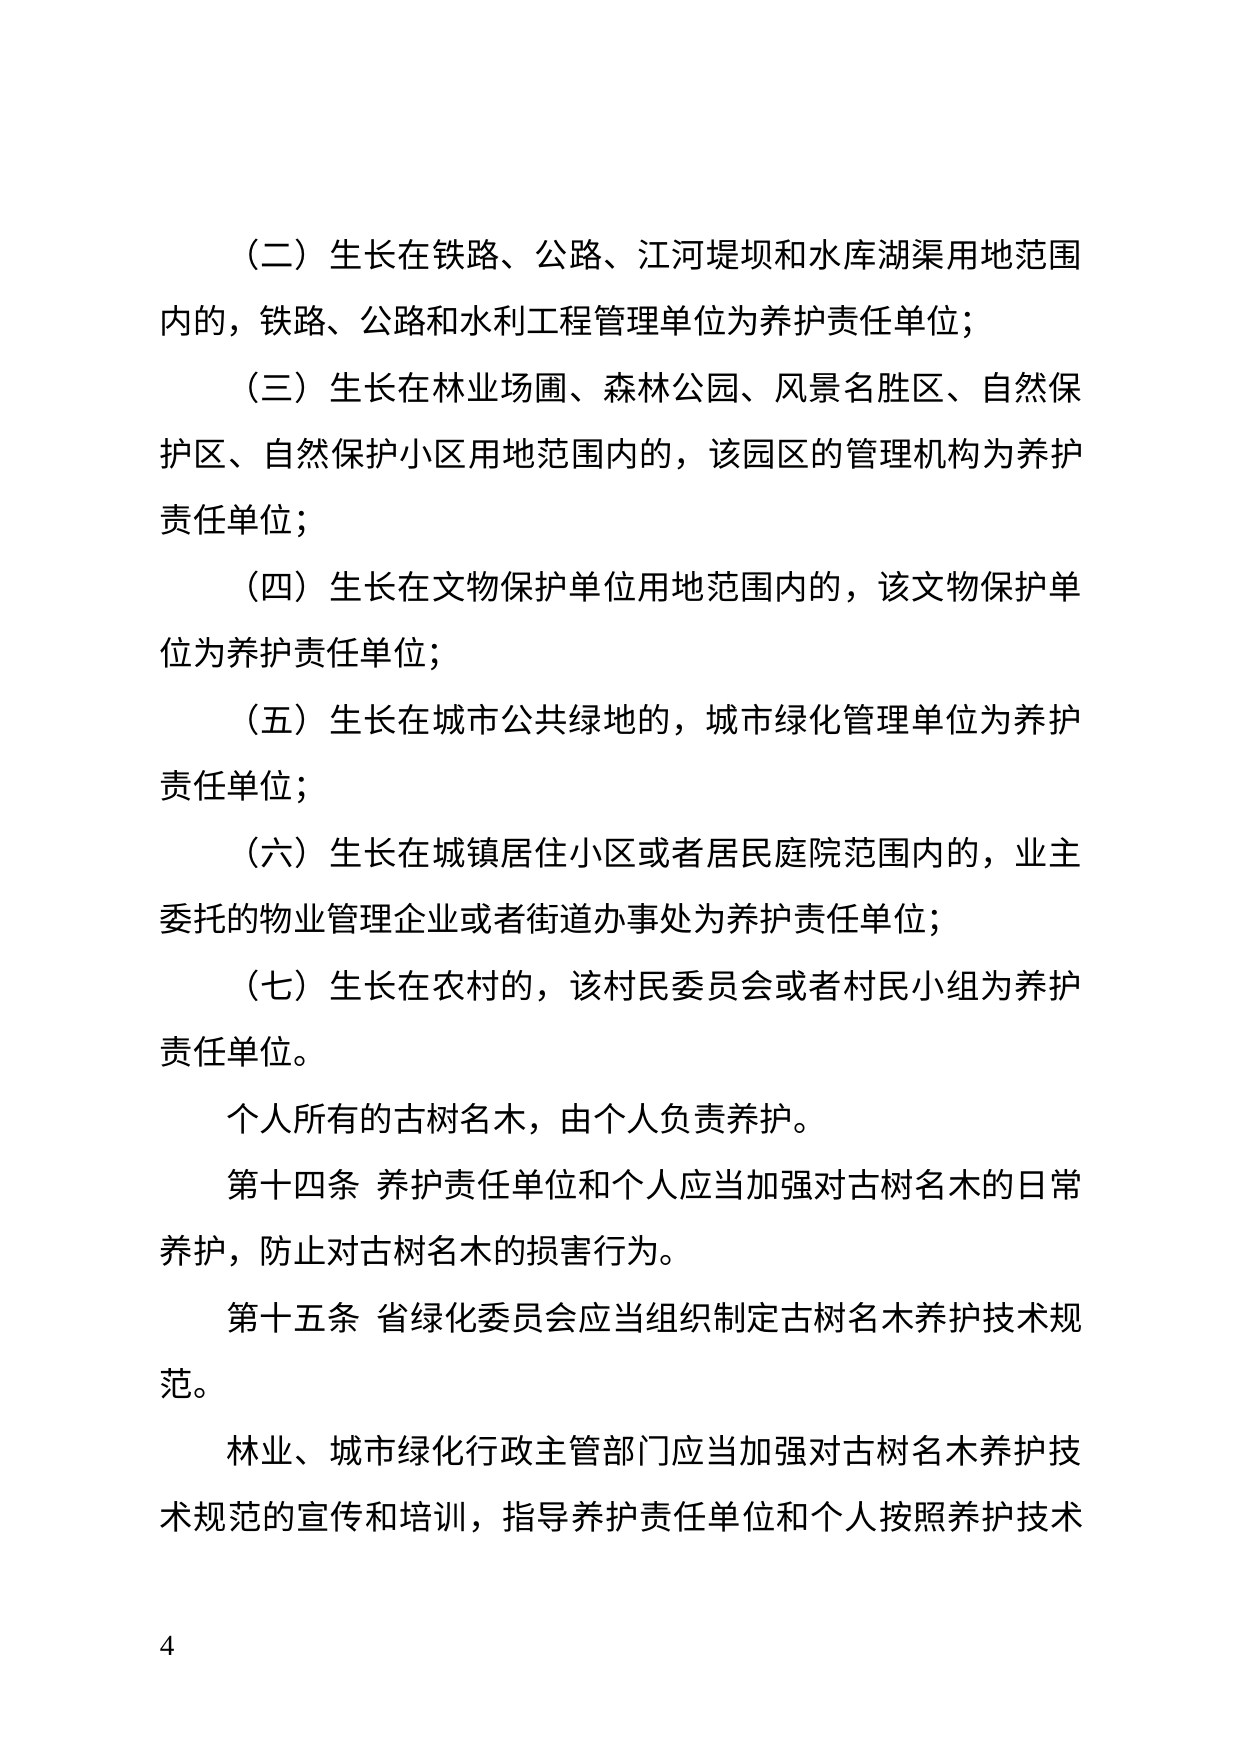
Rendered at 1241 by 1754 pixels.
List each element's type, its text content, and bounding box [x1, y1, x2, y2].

text 第十四条 养护责任单位和个人应当加强对古树名木的日常养护，防止对古树名木的损害行为。 [159, 1150, 1084, 1283]
text 第十五条 省绿化委员会应当组织制定古树名木养护技术规范。 [159, 1283, 1084, 1416]
text （六）生长在城镇居住小区或者居民庭院范围内的，业主委托的物业管理企业或者街道办事处为养护责任单位； [159, 817, 1084, 950]
text （二）生长在铁路、公路、江河堤坝和水库湖渠用地范围内的，铁路、公路和水利工程管理单位为养护责任单位； [159, 219, 1084, 352]
text 个人所有的古树名木，由个人负责养护。 [159, 1083, 1084, 1150]
text （三）生长在林业场圃、森林公园、风景名胜区、自然保护区、自然保护小区用地范围内的，该园区的管理机构为养护责任单位； [159, 352, 1084, 552]
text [159, 1416, 1084, 1548]
text （五）生长在城市公共绿地的，城市绿化管理单位为养护责任单位； [159, 684, 1084, 817]
text （四）生长在文物保护单位用地范围内的，该文物保护单位为养护责任单位； [159, 552, 1084, 684]
text （七）生长在农村的，该村民委员会或者村民小组为养护责任单位。 [159, 950, 1084, 1083]
